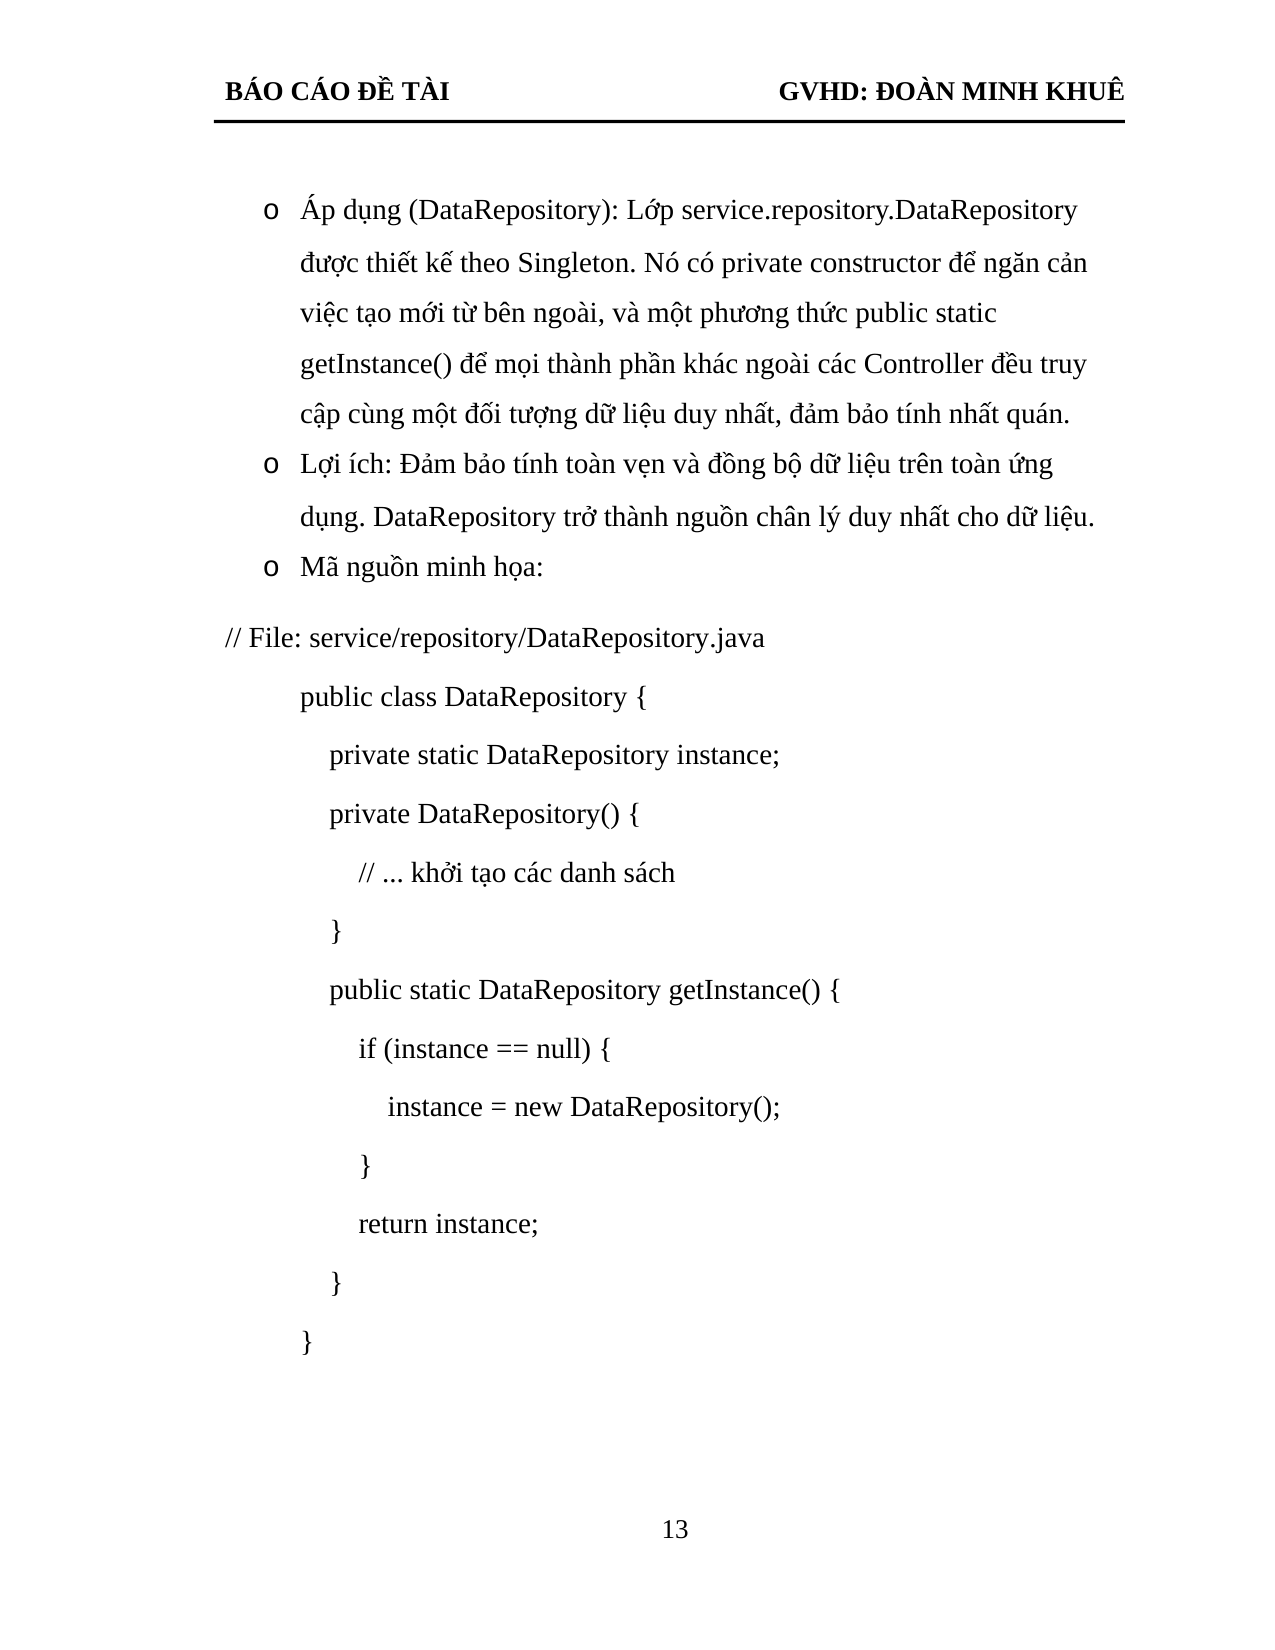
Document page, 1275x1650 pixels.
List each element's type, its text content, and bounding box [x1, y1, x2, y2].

text } [225, 1148, 1125, 1182]
text return instance; [225, 1207, 1125, 1240]
list Lợi ích: Đảm bảo tính toàn vẹn và đồng bộ dữ liệu trên toàn ứng dụng. DataRepository trở thành nguồn chân lý duy nhất cho dữ liệu. [262, 446, 1125, 533]
text // ... khởi tạo các danh sách [225, 855, 1125, 888]
text private static DataRepository instance; [225, 737, 1125, 771]
text private DataRepository() { [225, 796, 1125, 830]
text } [225, 913, 1125, 947]
text public static DataRepository getInstance() { [225, 972, 1125, 1006]
text } [225, 1324, 1125, 1357]
list Áp dụng (DataRepository): Lớp service.repository.DataRepository được thiết kế theo Singleton. Nó có private constructor để ngăn cản việc tạo mới từ bên ngoài, và một phương thức public static getInstance() để mọi thành phần khác ngoài các Controller đều truy cập cùng một đối tượng dữ liệu duy nhất, đảm bảo tính nhất quán. [262, 192, 1125, 429]
text if (instance == null) { [225, 1031, 1125, 1064]
text instance = new DataRepository(); [225, 1089, 1125, 1123]
list Mã nguồn minh họa: [262, 549, 1125, 586]
text } [225, 1265, 1125, 1299]
text public class DataRepository { [225, 679, 1125, 712]
text // File: service/repository/DataRepository.java [150, 620, 1125, 654]
